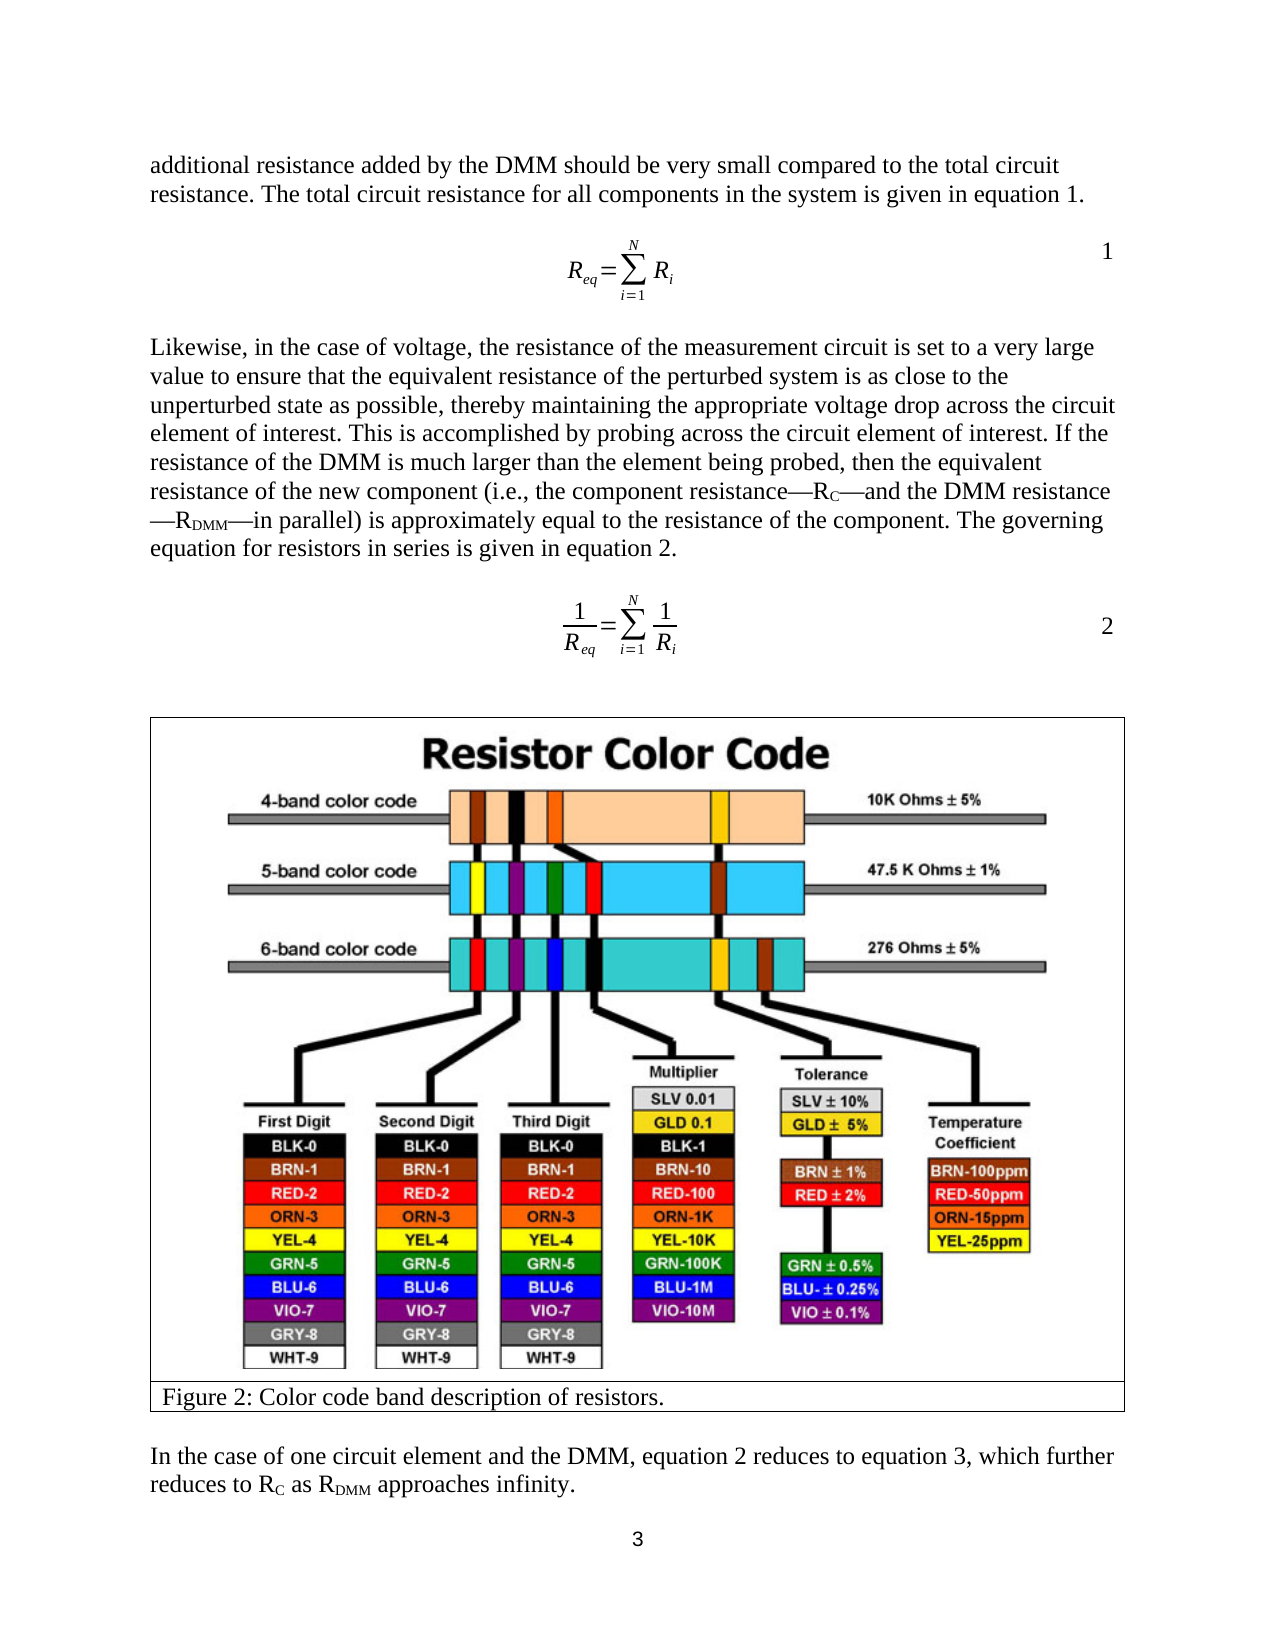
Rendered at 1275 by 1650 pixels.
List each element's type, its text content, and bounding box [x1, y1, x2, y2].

text In the case of one circuit element and the DMM, equation 2 reduces to equation 3, which further reduces to RC as RDMM approaches infinity. [150, 1441, 1125, 1498]
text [150, 150, 1125, 207]
table_header 1 [1090, 236, 1125, 303]
picture [227, 730, 1048, 1369]
table_cell Figure 2: Color code band description of resistors. [151, 1382, 1124, 1411]
table_header [150, 236, 1090, 303]
table_header [150, 591, 1090, 659]
table_header 2 [1090, 591, 1125, 659]
text Likewise, in the case of voltage, the resistance of the measurement circuit is set to a very large value to ensure that the equivalent resistance of the perturbed system is as close to the unperturbed state as possible, thereby maintaining the appropriate voltage drop across the circuit element of interest. This is accomplished by probing across the circuit element of interest. If the resistance of the DMM is much larger than the element being probed, then the equivalent resistance of the new component (i.e., the component resistance—RC—and the DMM resistance—RDMM—in parallel) is approximately equal to the resistance of the component. The governing equation for resistors in series is given in equation 2. [150, 332, 1125, 562]
table_header [151, 718, 1124, 1381]
